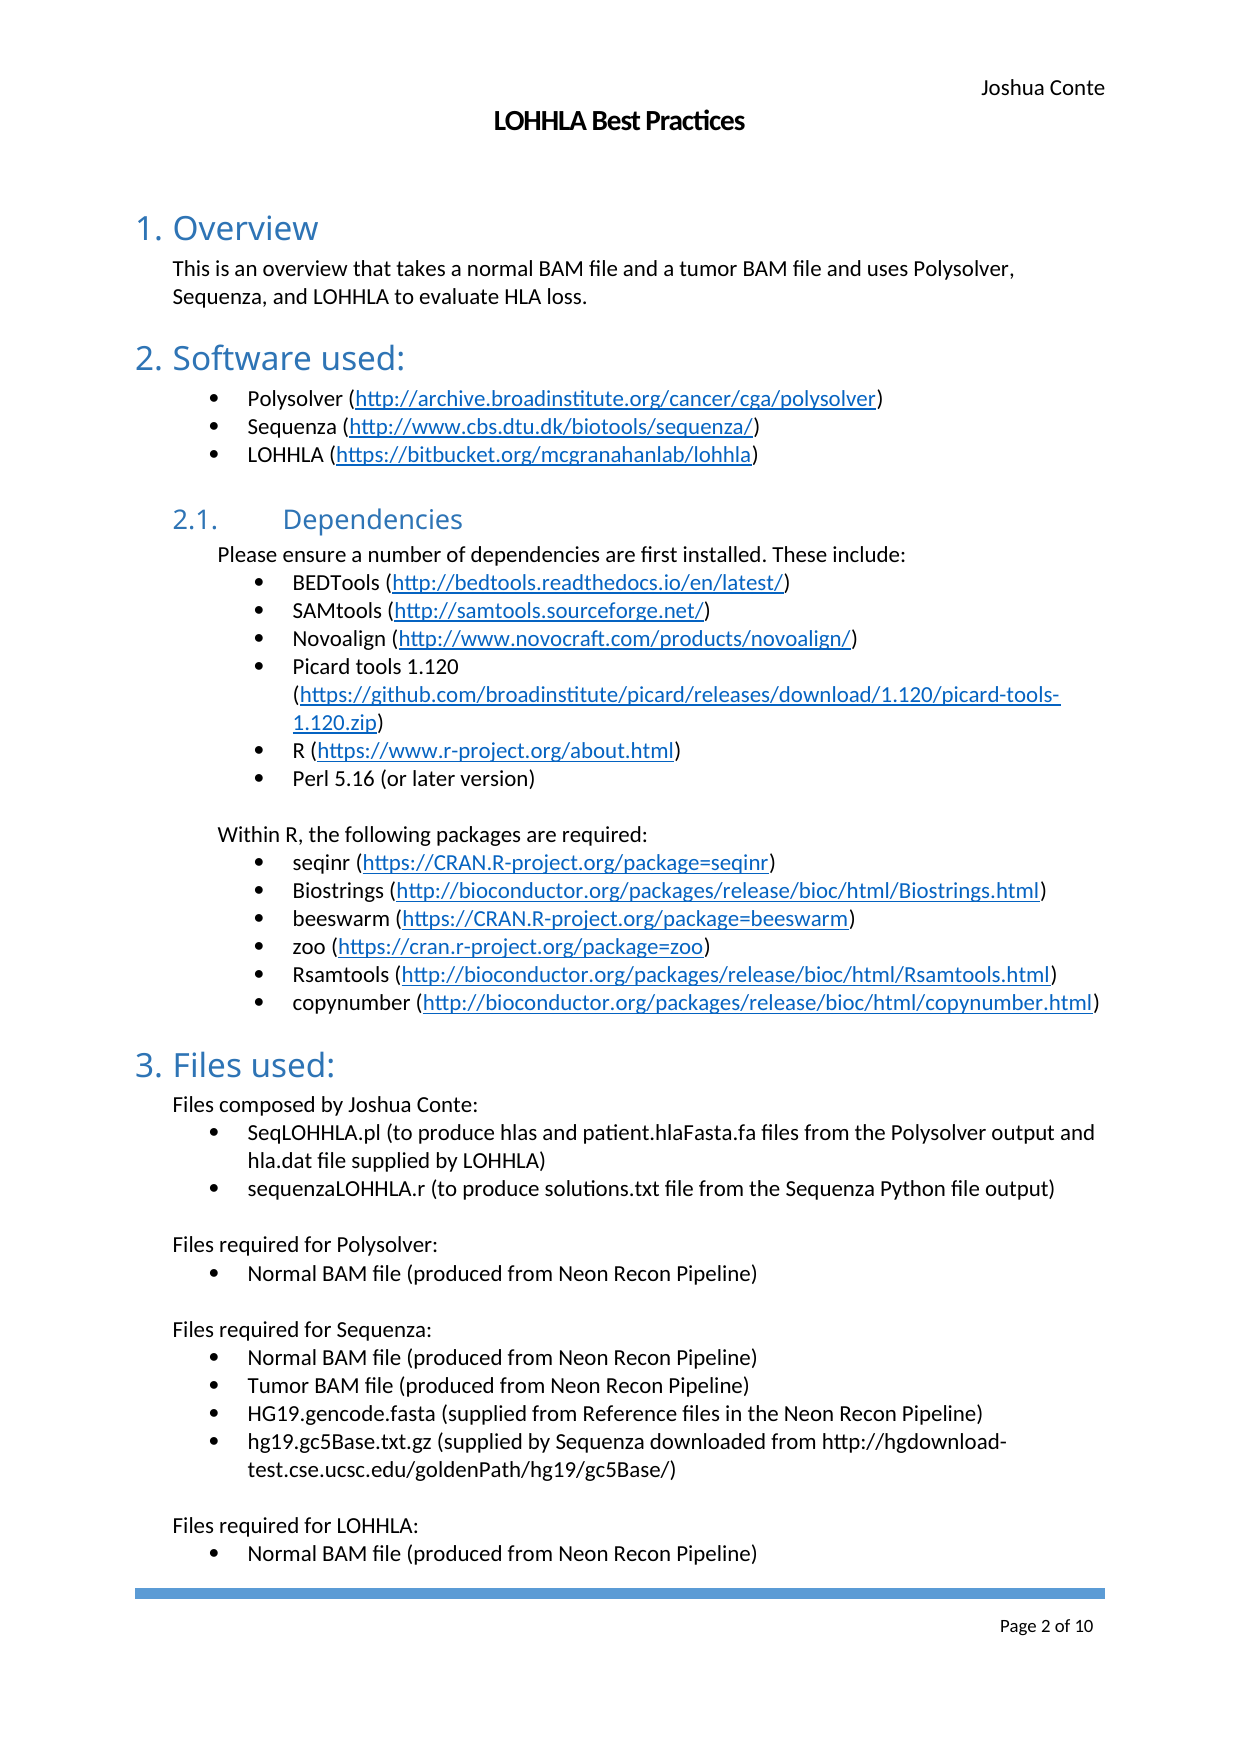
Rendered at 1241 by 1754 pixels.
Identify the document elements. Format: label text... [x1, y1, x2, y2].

list Picard tools 1.120 (https://github.com/broadinstitute/picard/releases/download/1.120/picard-tools-1.120.zip) [255, 652, 1105, 736]
subtitle Software used: [135, 335, 1105, 381]
list Polysolver (http://archive.broadinstitute.org/cancer/cga/polysolver) [210, 384, 1105, 412]
list SAMtools (http://samtools.sourceforge.net/) [255, 596, 1105, 624]
list sequenzaLOHHLA.r (to produce solutions.txt file from the Sequenza Python file output) [210, 1174, 1105, 1203]
list Perl 5.16 (or later version) [255, 764, 1105, 792]
list SeqLOHHLA.pl (to produce hlas and patient.hlaFasta.fa files from the Polysolver output and hla.dat file supplied by LOHHLA) [210, 1118, 1105, 1174]
list hg19.gc5Base.txt.gz (supplied by Sequenza downloaded from http://hgdownload-test.cse.ucsc.edu/goldenPath/hg19/gc5Base/) [210, 1427, 1105, 1483]
list Rsamtools (http://bioconductor.org/packages/release/bioc/html/Rsamtools.html) [255, 961, 1105, 988]
list R (https://www.r-project.org/about.html) [255, 736, 1105, 764]
subtitle Files used: [135, 1042, 1105, 1087]
list BEDTools (http://bedtools.readthedocs.io/en/latest/) [255, 568, 1105, 596]
list copynumber (http://bioconductor.org/packages/release/bioc/html/copynumber.html) [255, 988, 1105, 1017]
list Normal BAM file (produced from Neon Recon Pipeline) [210, 1259, 1105, 1287]
list Normal BAM file (produced from Neon Recon Pipeline) [210, 1539, 1105, 1567]
text This is an overview that takes a normal BAM file and a tumor BAM file and uses Polysolver, Sequenza, and LOHHLA to evaluate HLA loss. [172, 254, 1105, 310]
list HG19.gencode.fasta (supplied from Reference files in the Neon Recon Pipeline) [210, 1399, 1105, 1427]
text Please ensure a number of dependencies are first installed. These include: [217, 540, 1105, 568]
list Novoalign (http://www.novocraft.com/products/novoalign/) [255, 624, 1105, 652]
list beeswarm (https://CRAN.R-project.org/package=beeswarm) [255, 904, 1105, 932]
text Within R, the following packages are required: [217, 820, 1105, 848]
list Tumor BAM file (produced from Neon Recon Pipeline) [210, 1371, 1105, 1399]
list Normal BAM file (produced from Neon Recon Pipeline) [210, 1343, 1105, 1371]
list seqinr (https://CRAN.R-project.org/package=seqinr) [255, 848, 1105, 876]
text Files required for Sequenza: [172, 1315, 1105, 1343]
list zoo (https://cran.r-project.org/package=zoo) [255, 932, 1105, 961]
text Files required for Polysolver: [172, 1231, 1105, 1259]
text Files composed by Joshua Conte: [172, 1091, 1105, 1118]
subtitle Overview [135, 205, 1105, 251]
list Biostrings (http://bioconductor.org/packages/release/bioc/html/Biostrings.html) [255, 876, 1105, 904]
text Files required for LOHHLA: [172, 1511, 1105, 1539]
list Sequenza (http://www.cbs.dtu.dk/biotools/sequenza/) [210, 412, 1105, 440]
list LOHHLA (https://bitbucket.org/mcgranahanlab/lohhla) [210, 440, 1105, 468]
subtitle Dependencies [172, 500, 1105, 537]
